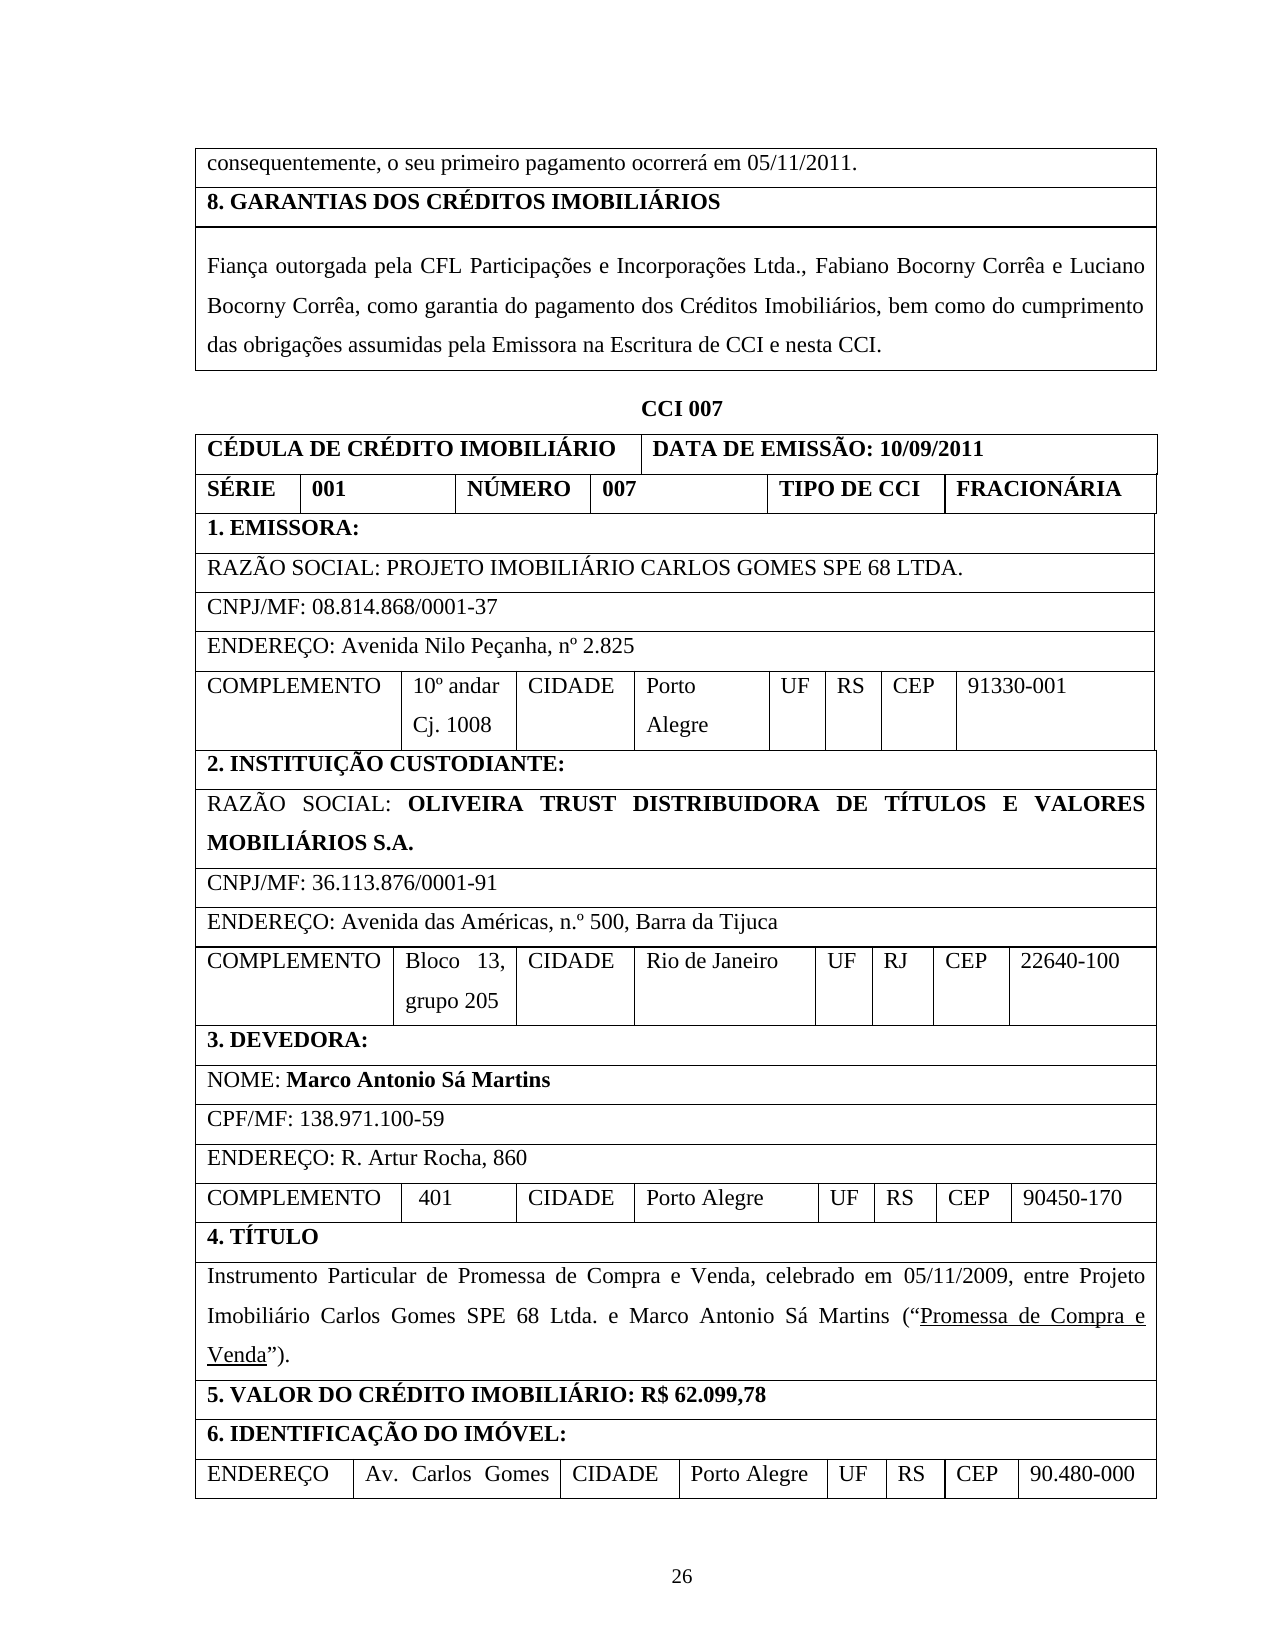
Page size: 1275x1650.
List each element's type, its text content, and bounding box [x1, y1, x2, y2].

table_cell RAZÃO SOCIAL: PROJETO IMOBILIÁRIO CARLOS GOMES SPE 68 LTDA. [196, 554, 1154, 592]
table_cell UF [819, 1184, 874, 1222]
table_cell 8. GARANTIAS DOS CRÉDITOS IMOBILIÁRIOS [196, 188, 1156, 226]
table_cell UF [816, 948, 872, 1025]
table_cell 4. TÍTULO [196, 1223, 1156, 1262]
table_cell UF [770, 672, 825, 749]
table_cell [196, 149, 1156, 187]
table_cell COMPLEMENTO [196, 948, 393, 1025]
table_cell Porto Alegre [635, 672, 769, 749]
table_cell NOME: Marco Antonio Sá Martins [196, 1066, 1156, 1104]
table_cell CNPJ/MF: 08.814.868/0001-37 [196, 593, 1154, 631]
table_cell Porto Alegre [680, 1460, 827, 1498]
table_cell NÚMERO [456, 475, 590, 513]
table_cell CIDADE [517, 672, 634, 749]
table_header CÉDULA DE CRÉDITO IMOBILIÁRIO [196, 435, 641, 474]
table_cell 001 [301, 475, 455, 513]
table_cell Fiança outorgada pela CFL Participações e Incorporações Ltda., Fabiano Bocorny Corrêa e Luciano Bocorny Corrêa, como garantia do pagamento dos Créditos Imobiliários, bem como do cumprimento das obrigações assumidas pela Emissora na Escritura de CCI e nesta CCI. [196, 228, 1156, 370]
table_cell RS [826, 672, 881, 749]
table_cell 6. IDENTIFICAÇÃO DO IMÓVEL: [196, 1420, 1156, 1459]
table_cell 3. DEVEDORA: [196, 1026, 1156, 1065]
table_cell 10º andar Cj. 1008 [402, 672, 516, 749]
table_cell ENDEREÇO: Avenida das Américas, n.º 500, Barra da Tijuca [196, 908, 1156, 946]
table_cell CEP [937, 1184, 1011, 1222]
table_cell ENDEREÇO: Avenida Nilo Peçanha, nº 2.825 [196, 632, 1154, 671]
table_cell CEP [882, 672, 956, 749]
table_cell 1. EMISSORA: [196, 514, 1154, 552]
table_cell ENDEREÇO [196, 1460, 353, 1498]
table_cell ENDEREÇO: R. Artur Rocha, 860 [196, 1145, 1156, 1183]
table_cell 91330-001 [957, 672, 1154, 749]
table_cell 90.480-000 [1019, 1460, 1156, 1498]
table_cell RS [875, 1184, 936, 1222]
table_cell UF [828, 1460, 886, 1498]
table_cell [354, 1460, 560, 1498]
table_cell 22640-100 [1010, 948, 1156, 1025]
table_cell COMPLEMENTO [196, 1184, 401, 1222]
table_cell RAZÃO SOCIAL: OLIVEIRA TRUST DISTRIBUIDORA DE TÍTULOS E VALORES MOBILIÁRIOS S.A. [196, 790, 1156, 868]
table_cell 5. VALOR DO CRÉDITO IMOBILIÁRIO: R$ 62.099,78 [196, 1381, 1156, 1419]
table_cell Porto Alegre [635, 1184, 818, 1222]
table_cell CPF/MF: 138.971.100-59 [196, 1105, 1156, 1143]
table_cell Rio de Janeiro [635, 948, 815, 1025]
table_cell 007 [591, 475, 767, 513]
table_cell CEP [946, 1460, 1018, 1498]
table_cell FRACIONÁRIA [946, 475, 1156, 513]
table_cell CNPJ/MF: 36.113.876/0001-91 [196, 869, 1156, 907]
table_cell 2. INSTITUIÇÃO CUSTODIANTE: [196, 751, 1156, 789]
table_header DATA DE EMISSÃO: 10/09/2011 [642, 435, 1157, 474]
table_cell RJ [873, 948, 933, 1025]
table_cell CIDADE [561, 1460, 679, 1498]
table_cell SÉRIE [196, 475, 300, 513]
table_cell CIDADE [517, 948, 634, 1025]
table_cell COMPLEMENTO [196, 672, 401, 749]
table_cell RS [887, 1460, 944, 1498]
table_cell Instrumento Particular de Promessa de Compra e Venda, celebrado em 05/11/2009, entre Projeto Imobiliário Carlos Gomes SPE 68 Ltda. e Marco Antonio Sá Martins (“Promessa de Compra e Venda”). [196, 1263, 1156, 1380]
table_cell Bloco 13, grupo 205 [394, 948, 516, 1025]
table_cell 401 [402, 1184, 516, 1222]
title CCI 007 [207, 395, 1157, 421]
table_cell 90450-170 [1012, 1184, 1156, 1222]
table_cell CIDADE [517, 1184, 634, 1222]
table_cell CEP [934, 948, 1009, 1025]
table_cell TIPO DE CCI [768, 475, 944, 513]
